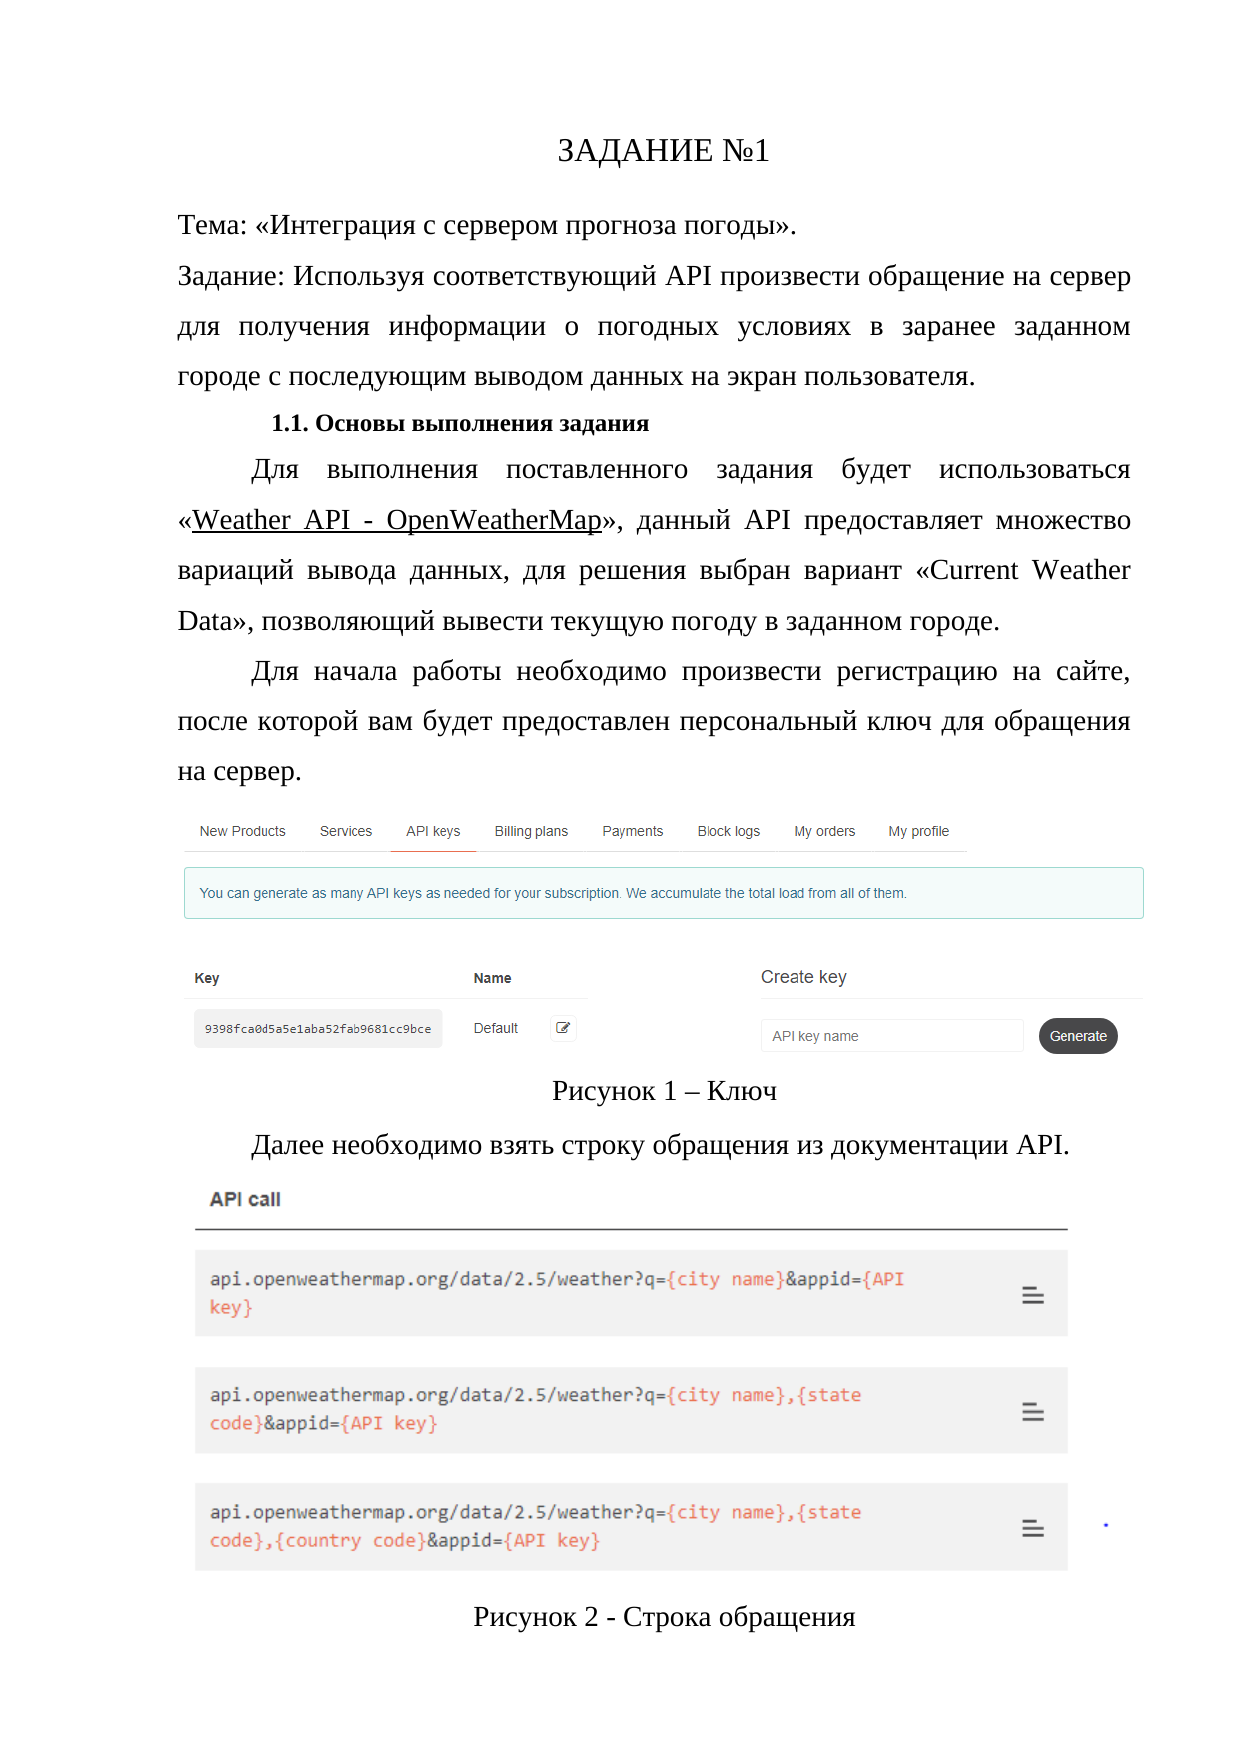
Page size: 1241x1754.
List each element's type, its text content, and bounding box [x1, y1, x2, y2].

subtitle 1.1. Основы выполнения задания [196, 408, 1131, 437]
text Для выполнения поставленного задания будет использоваться «Weather API - OpenWeatherMap», данный API предоставляет множество вариаций вывода данных, для решения выбран вариант «Current Weather Data», позволяющий вывести текущую погоду в заданном городе. [177, 452, 1132, 636]
text Задание: Используя соответствующий API произвести обращение на сервер для получения информации о погодных условиях в заранее заданном городе с последующим выводом данных на экран пользователя. [177, 258, 1132, 392]
text Рисунок 2 - Строка обращения [177, 1599, 1152, 1632]
picture [177, 803, 1152, 1059]
text Для начала работы необходимо произвести регистрацию на сайте, после которой вам будет предоставлен персональный ключ для обращения на сервер. [177, 653, 1132, 787]
picture [177, 1177, 1109, 1585]
text Тема: «Интеграция с сервером прогноза погоды». [177, 207, 1132, 241]
subtitle ЗАДАНИЕ №1 [196, 131, 1132, 169]
text Далее необходимо взять строку обращения из документации API. [177, 1127, 1132, 1161]
text Рисунок 1 – Ключ [177, 1073, 1152, 1106]
